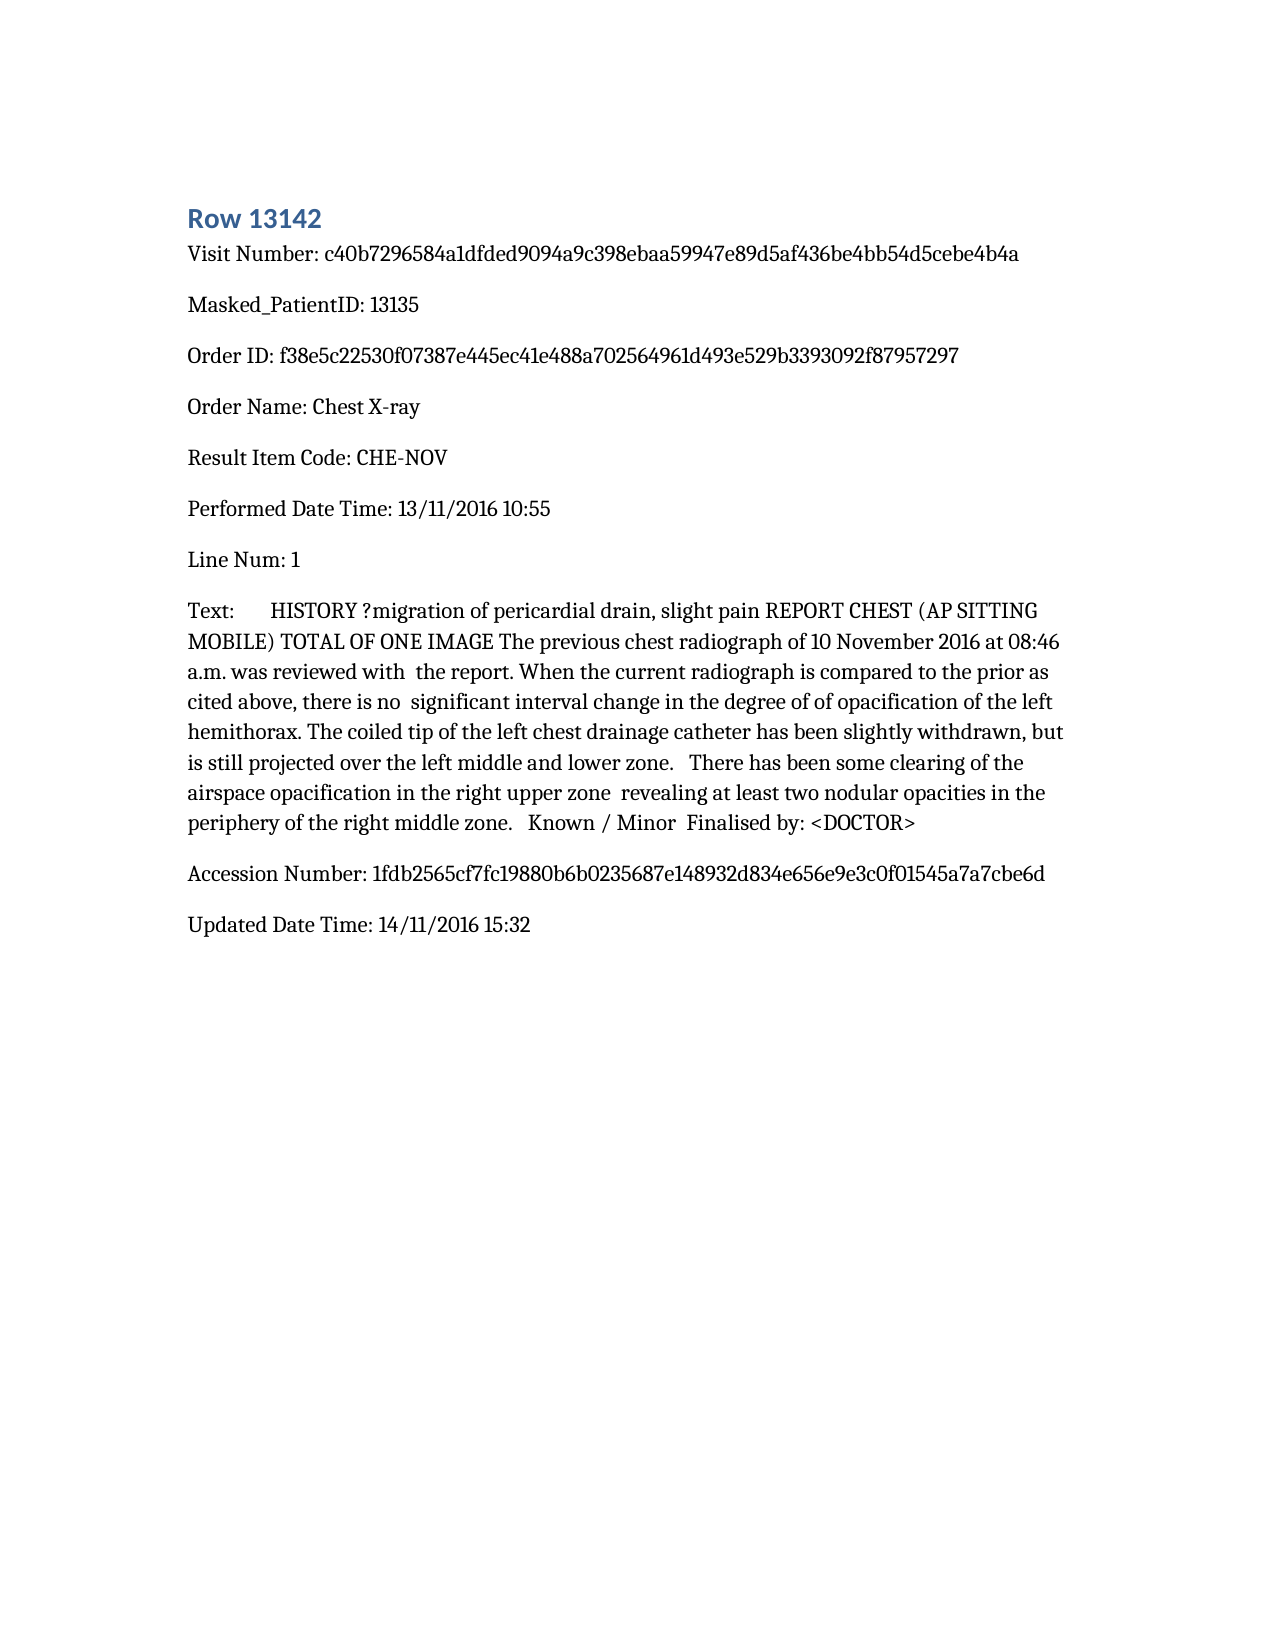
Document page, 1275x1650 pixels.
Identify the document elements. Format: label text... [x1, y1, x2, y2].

text Order Name: Chest X-ray [187, 394, 1087, 420]
text Result Item Code: CHE-NOV [187, 445, 1087, 471]
text Text: HISTORY ?migration of pericardial drain, slight pain REPORT CHEST (AP SITTING MOBILE) TOTAL OF ONE IMAGE The previous chest radiograph of 10 November 2016 at 08:46 a.m. was reviewed with the report. When the current radiograph is compared to the prior as cited above, there is no significant interval change in the degree of of opacification of the left hemithorax. The coiled tip of the left chest drainage catheter has been slightly withdrawn, but is still projected over the left middle and lower zone. There has been some clearing of the airspace opacification in the right upper zone revealing at least two nodular opacities in the periphery of the right middle zone. Known / Minor Finalised by: <DOCTOR> [187, 598, 1087, 836]
text Order ID: f38e5c22530f07387e445ec41e488a702564961d493e529b3393092f87957297 [187, 343, 1087, 369]
text Performed Date Time: 13/11/2016 10:55 [187, 496, 1087, 522]
text Accession Number: 1fdb2565cf7fc19880b6b0235687e148932d834e656e9e3c0f01545a7a7cbe6d [187, 861, 1087, 887]
text Line Num: 1 [187, 547, 1087, 573]
subtitle Row 13142 [187, 200, 1087, 236]
text Masked_PatientID: 13135 [187, 292, 1087, 318]
text Updated Date Time: 14/11/2016 15:32 [187, 912, 1087, 938]
text Visit Number: c40b7296584a1dfded9094a9c398ebaa59947e89d5af436be4bb54d5cebe4b4a [187, 241, 1087, 267]
